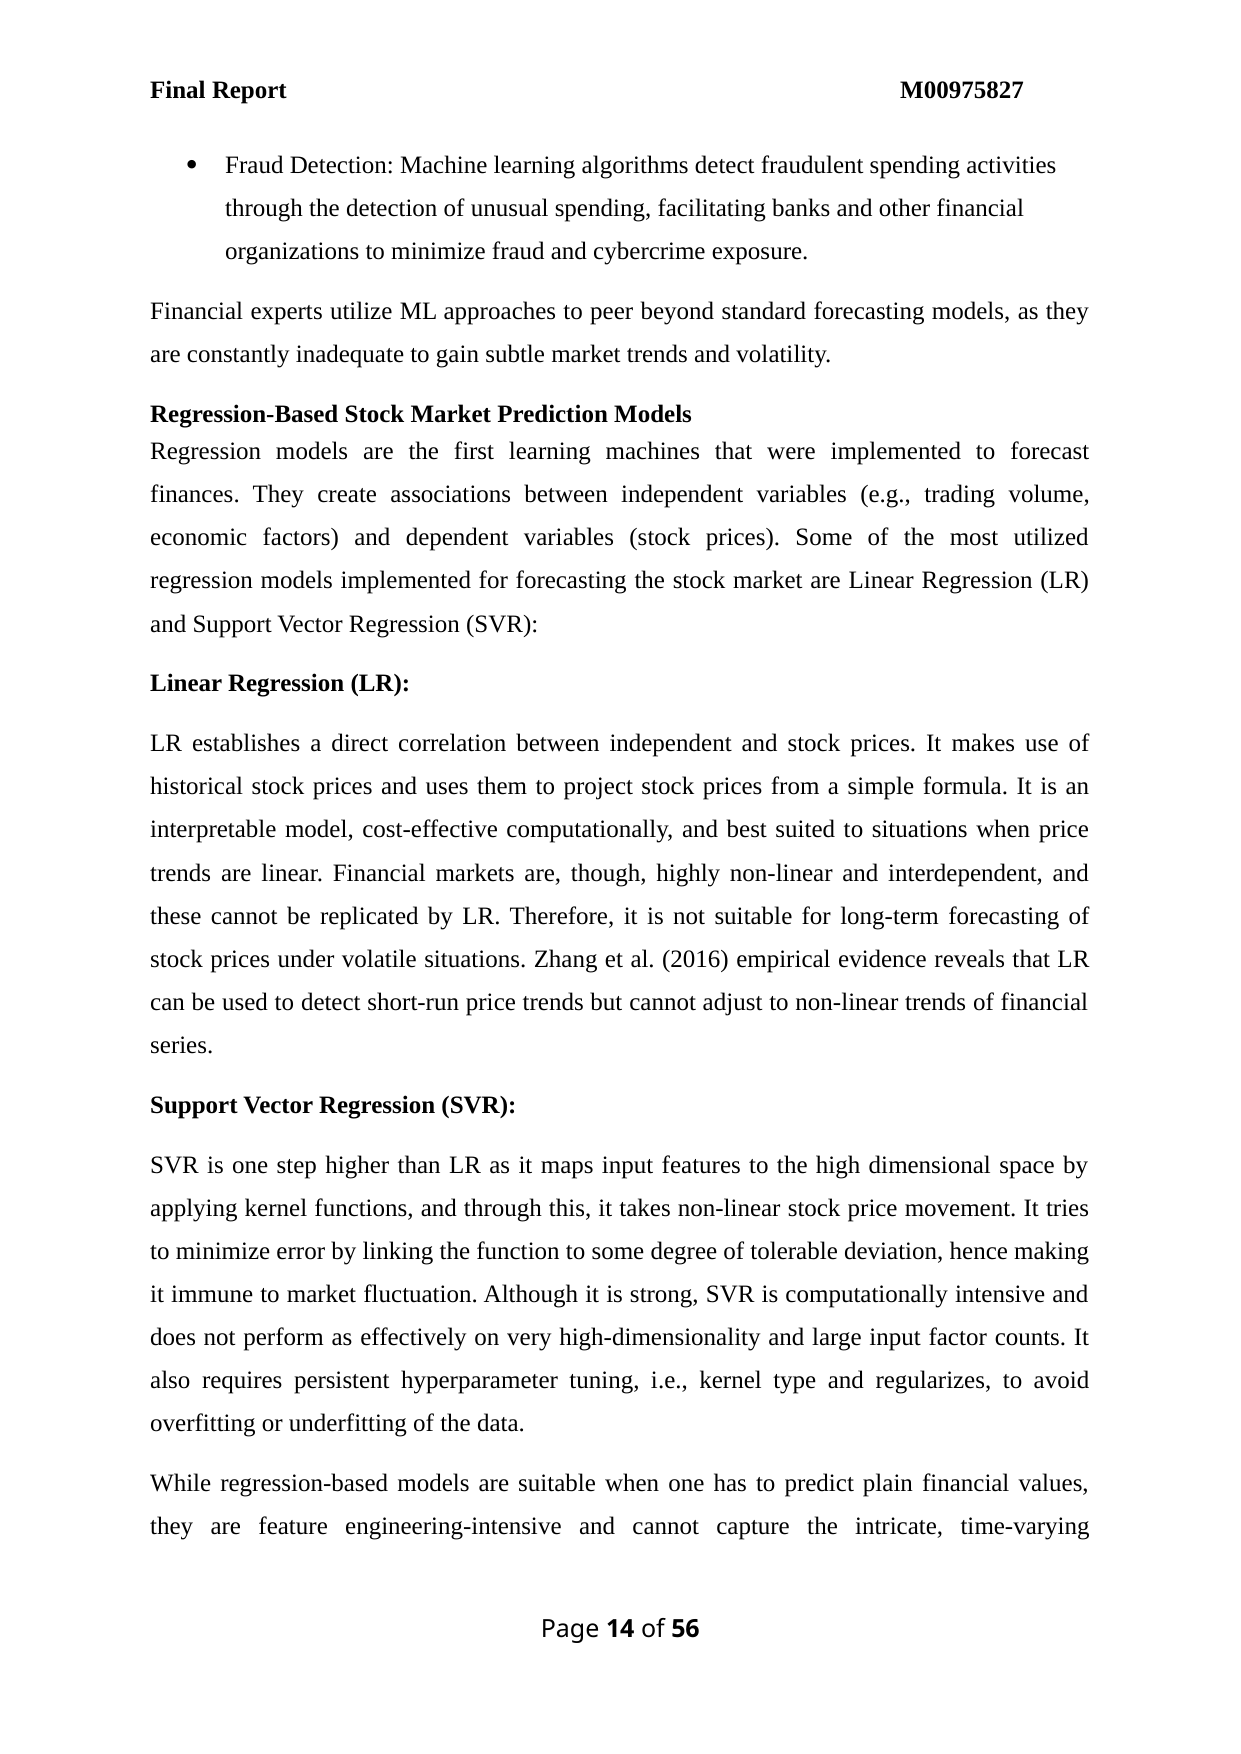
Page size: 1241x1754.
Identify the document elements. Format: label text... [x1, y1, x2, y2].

text Regression models are the first learning machines that were implemented to forecast finances. They create associations between independent variables (e.g., trading volume, economic factors) and dependent variables (stock prices). Some of the most utilized regression models implemented for forecasting the stock market are Linear Regression (LR) and Support Vector Regression (SVR): [150, 436, 1090, 637]
text SVR is one step higher than LR as it maps input features to the high dimensional space by applying kernel functions, and through this, it takes non-linear stock price movement. It tries to minimize error by linking the function to some degree of tolerable deviation, hence making it immune to market fluctuation. Although it is strong, SVR is computationally intensive and does not perform as effectively on very high-dimensionality and large input factor counts. It also requires persistent hyperparameter tuning, i.e., kernel type and regularizes, to avoid overfitting or underfitting of the data. [150, 1150, 1090, 1437]
text Support Vector Regression (SVR): [150, 1090, 1090, 1119]
text LR establishes a direct correlation between independent and stock prices. It makes use of historical stock prices and uses them to project stock prices from a simple formula. It is an interpretable model, cost-effective computationally, and best suited to situations when price trends are linear. Financial markets are, though, highly non-linear and interdependent, and these cannot be replicated by LR. Therefore, it is not suitable for long-term forecasting of stock prices under volatile situations. Zhang et al. (2016) empirical evidence reveals that LR can be used to detect short-run price trends but cannot adjust to non-linear trends of financial series. [150, 728, 1090, 1059]
text Linear Regression (LR): [150, 668, 1090, 697]
subtitle Regression-Based Stock Market Prediction Models [150, 399, 1090, 428]
text Financial experts utilize ML approaches to peer beyond standard forecasting models, as they are constantly inadequate to gain subtle market trends and volatility. [150, 296, 1090, 368]
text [150, 1468, 1090, 1540]
list Fraud Detection: Machine learning algorithms detect fraudulent spending activities through the detection of unusual spending, facilitating banks and other financial organizations to minimize fraud and cybercrime exposure. [187, 150, 1090, 265]
